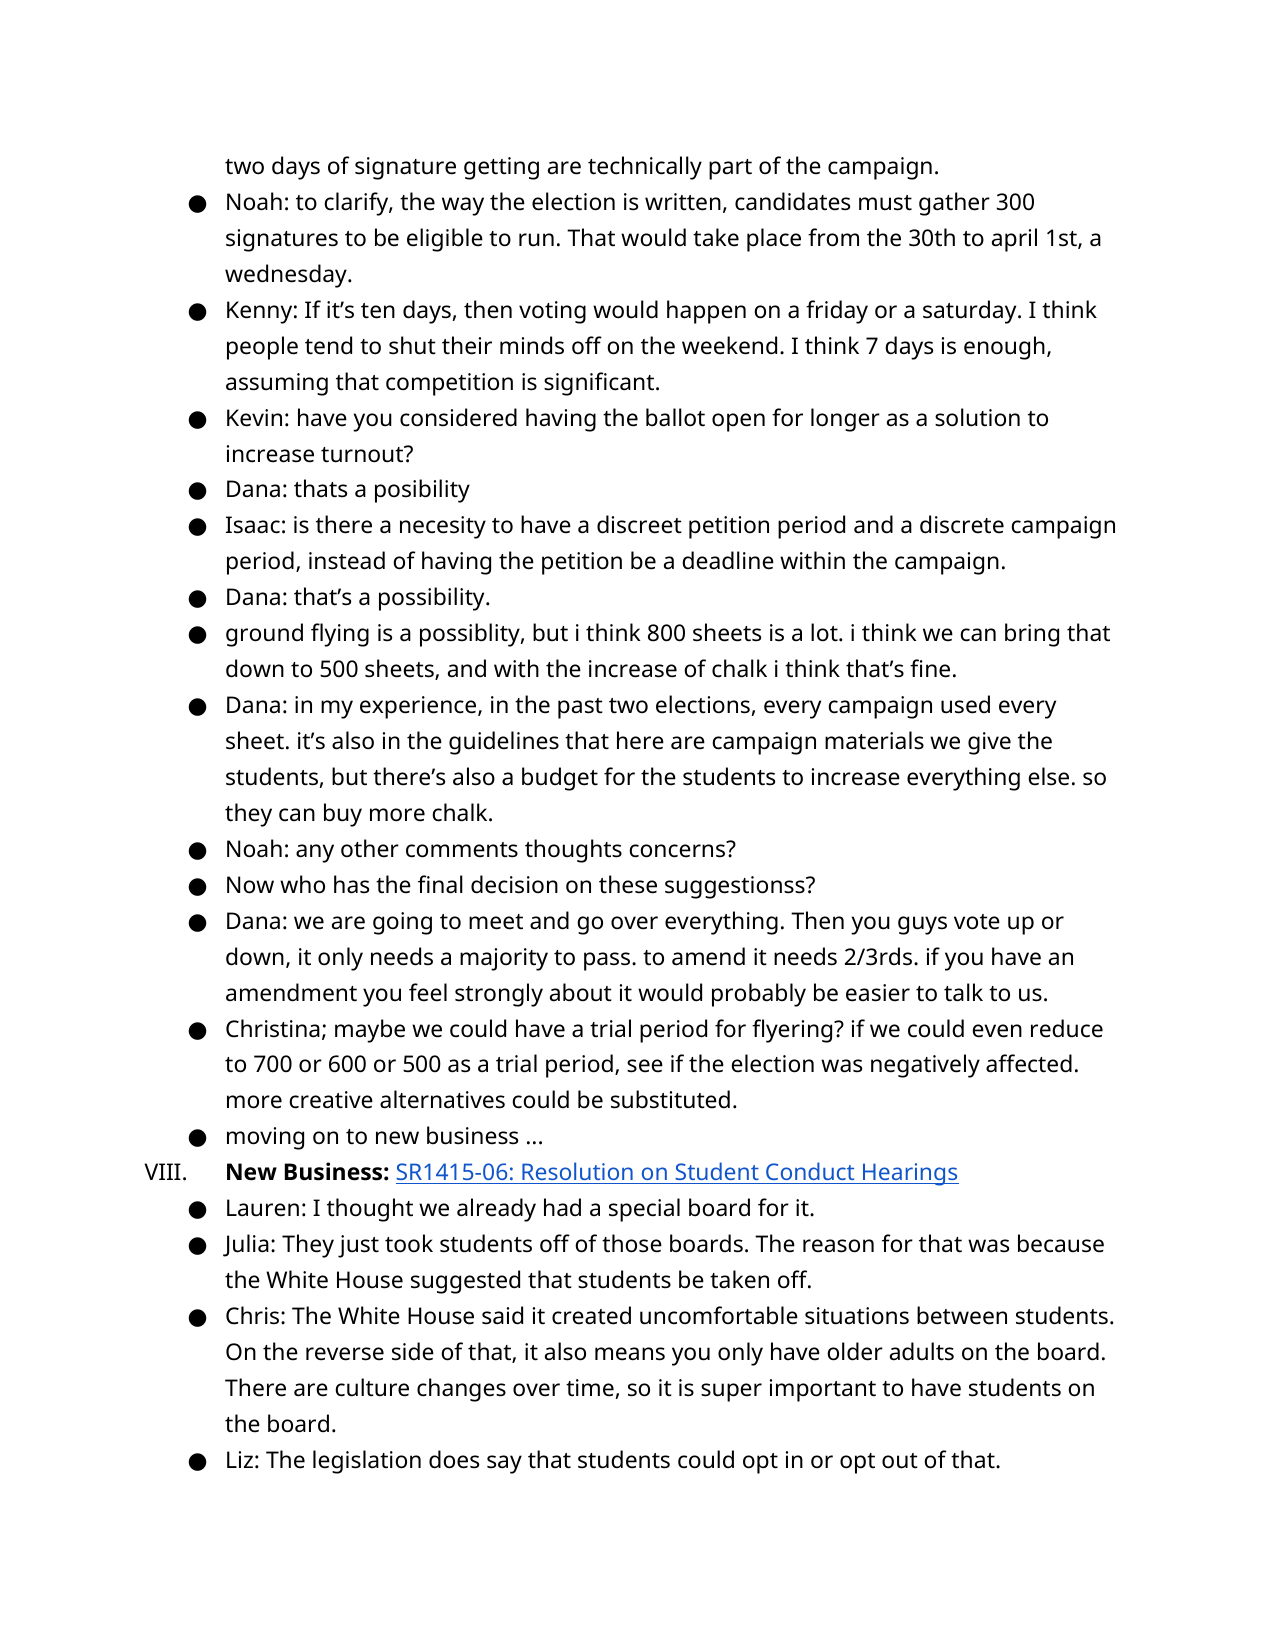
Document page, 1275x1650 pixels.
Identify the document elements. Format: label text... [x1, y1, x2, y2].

list Kenny: If it’s ten days, then voting would happen on a friday or a saturday. I think people tend to shut their minds off on the weekend. I think 7 days is enough, assuming that competition is significant. [187, 294, 1125, 397]
list Dana: in my experience, in the past two elections, every campaign used every sheet. it’s also in the guidelines that here are campaign materials we give the students, but there’s also a budget for the students to increase everything else. so they can buy more chalk. [187, 689, 1125, 828]
list Lauren: I thought we already had a special board for it. [187, 1192, 1125, 1223]
list Isaac: is there a necesity to have a discreet petition period and a discrete campaign period, instead of having the petition be a deadline within the campaign. [187, 509, 1125, 577]
list Julia: They just took students off of those boards. The reason for that was because the White House suggested that students be taken off. [187, 1228, 1125, 1295]
list Kevin: have you considered having the ballot open for longer as a solution to increase turnout? [187, 402, 1125, 469]
list Noah: to clarify, the way the election is written, candidates must gather 300 signatures to be eligible to run. That would take place from the 30th to april 1st, a wednesday. [187, 186, 1125, 289]
list moving on to new business ... [187, 1120, 1125, 1152]
list Noah: any other comments thoughts concerns? [187, 833, 1125, 864]
list Liz: The legislation does say that students could opt in or opt out of that. [187, 1444, 1125, 1475]
list New Business: SR1415-06: Resolution on Student Conduct Hearings [187, 1156, 1125, 1187]
list Dana: that’s a possibility. [187, 581, 1125, 612]
list Dana: we are going to meet and go over everything. Then you guys vote up or down, it only needs a majority to pass. to amend it needs 2/3rds. if you have an amendment you feel strongly about it would probably be easier to talk to us. [187, 905, 1125, 1008]
list Chris: The White House said it created uncomfortable situations between students. On the reverse side of that, it also means you only have older adults on the board. There are culture changes over time, so it is super important to have students on the board. [187, 1300, 1125, 1439]
list Dana: thats a posibility [187, 473, 1125, 505]
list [187, 150, 1125, 181]
list Now who has the final decision on these suggestionss? [187, 869, 1125, 900]
list ground flying is a possiblity, but i think 800 sheets is a lot. i think we can bring that down to 500 sheets, and with the increase of chalk i think that’s fine. [187, 617, 1125, 684]
list Christina; maybe we could have a trial period for flyering? if we could even reduce to 700 or 600 or 500 as a trial period, see if the election was negatively affected. more creative alternatives could be substituted. [187, 1012, 1125, 1116]
